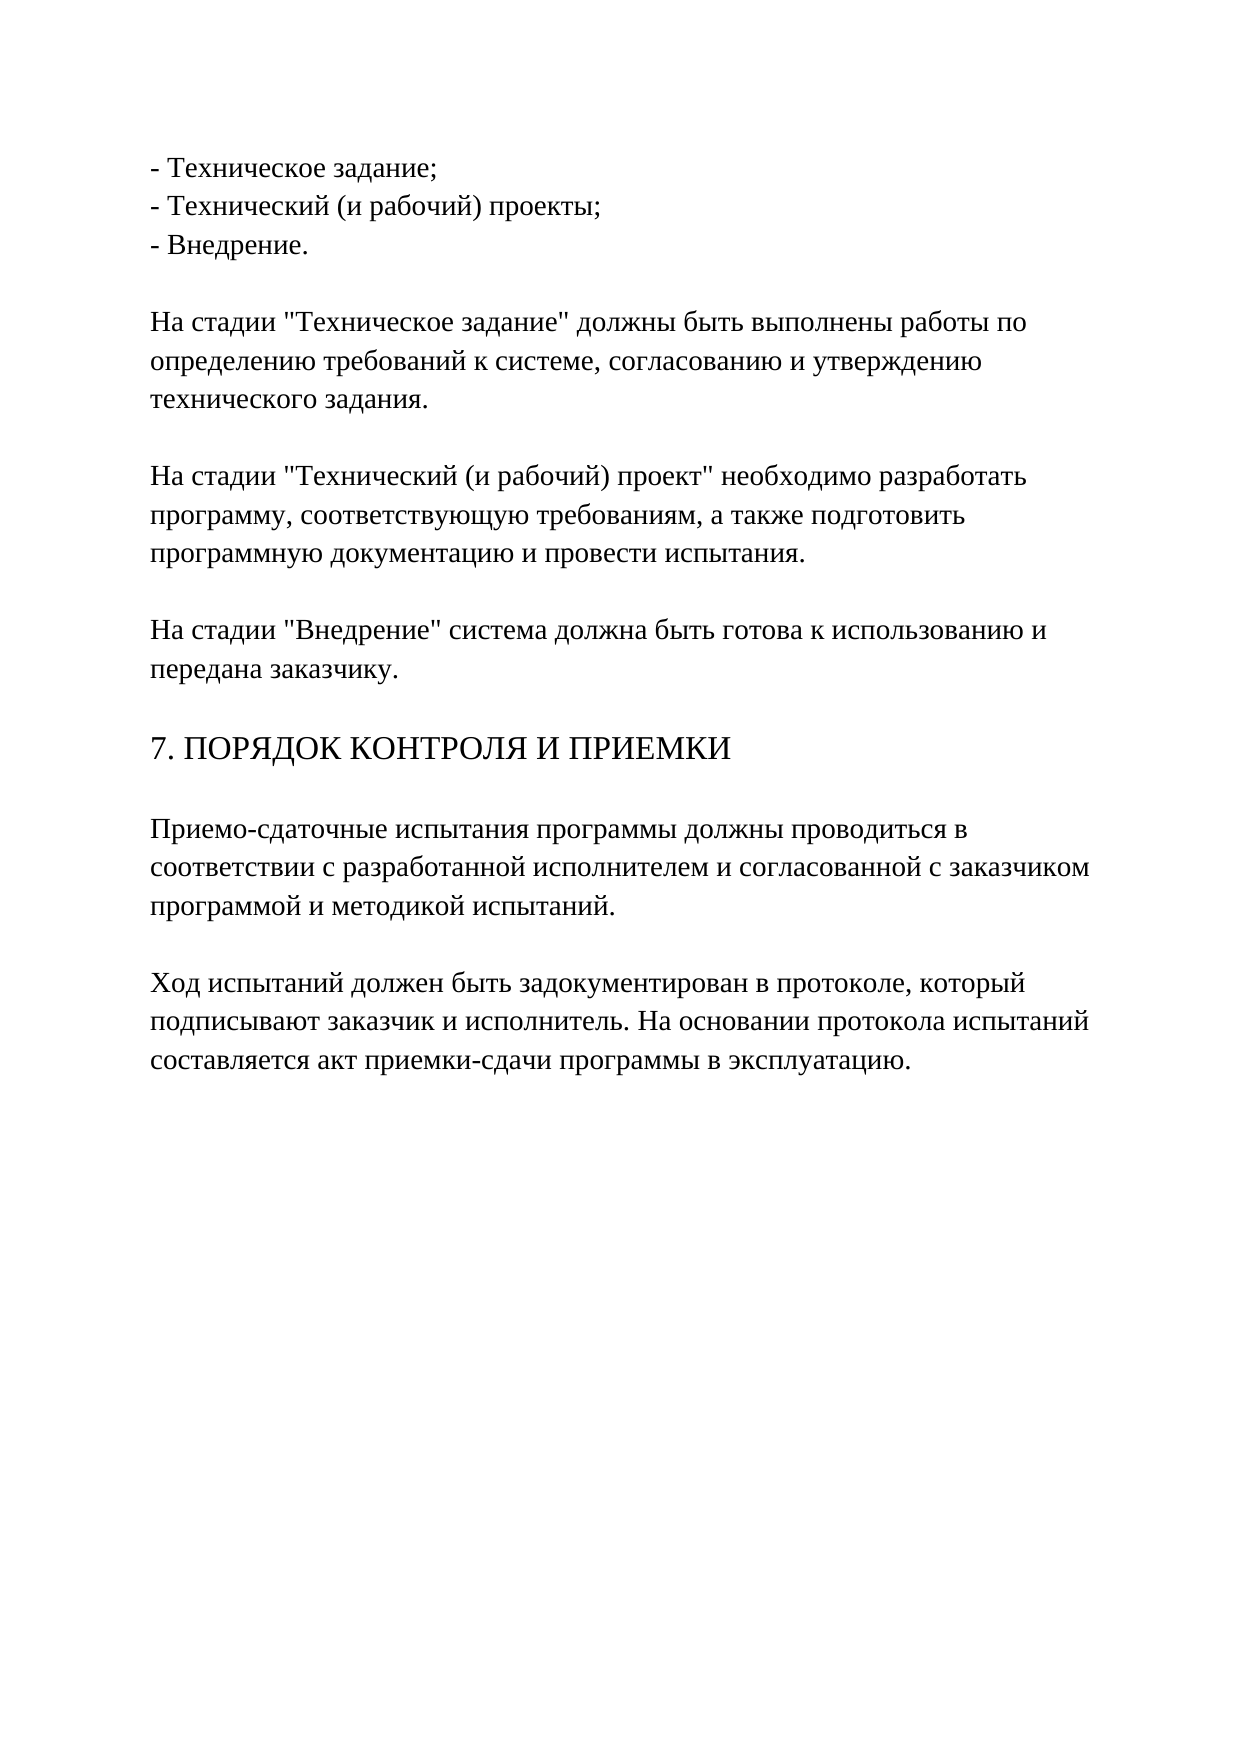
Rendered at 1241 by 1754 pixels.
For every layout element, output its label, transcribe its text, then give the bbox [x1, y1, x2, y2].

text На стадии "Внедрение" система должна быть готова к использованию и передана заказчику. [150, 612, 1090, 684]
text - Внедрение. [150, 227, 1090, 261]
text Ход испытаний должен быть задокументирован в протоколе, который подписывают заказчик и исполнитель. На основании протокола испытаний составляется акт приемки-сдачи программы в эксплуатацию. [150, 965, 1090, 1076]
text На стадии "Технический (и рабочий) проект" необходимо разработать программу, соответствующую требованиям, а также подготовить программную документацию и провести испытания. [150, 458, 1090, 569]
text - Технический (и рабочий) проекты; [150, 188, 1090, 222]
text Приемо-сдаточные испытания программы должны проводиться в соответствии с разработанной исполнителем и согласованной с заказчиком программой и методикой испытаний. [150, 811, 1090, 921]
text На стадии "Техническое задание" должны быть выполнены работы по определению требований к системе, согласованию и утверждению технического задания. [150, 304, 1090, 415]
text 7. ПОРЯДОК КОНТРОЛЯ И ПРИЕМКИ [150, 728, 1090, 766]
text - Техническое задание; [150, 150, 1090, 183]
